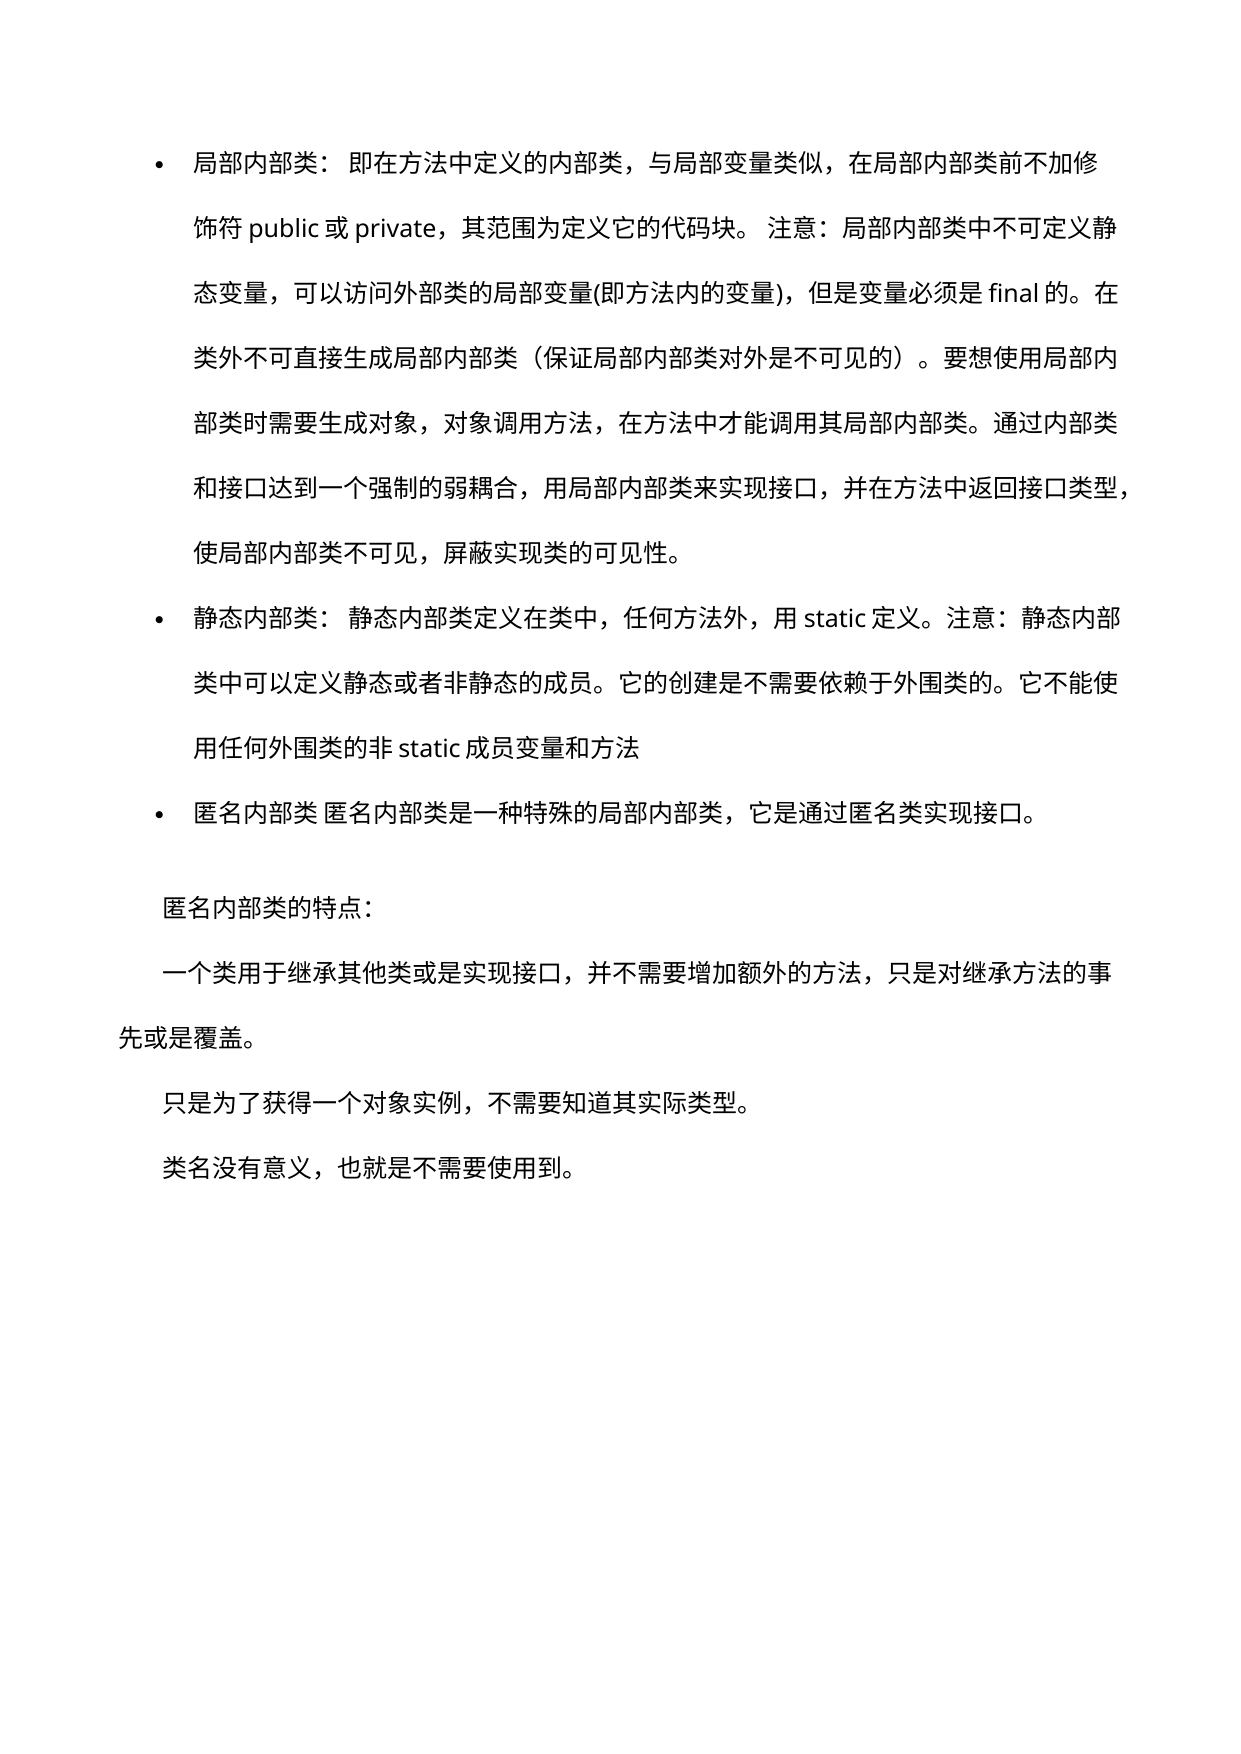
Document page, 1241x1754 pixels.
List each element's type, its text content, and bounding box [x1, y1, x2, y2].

list 局部内部类： 即在方法中定义的内部类，与局部变量类似，在局部内部类前不加修饰符public或private，其范围为定义它的代码块。 注意：局部内部类中不可定义静态变量，可以访问外部类的局部变量(即方法内的变量)，但是变量必须是final的。在类外不可直接生成局部内部类（保证局部内部类对外是不可见的）。要想使用局部内部类时需要生成对象，对象调用方法，在方法中才能调用其局部内部类。通过内部类和接口达到一个强制的弱耦合，用局部内部类来实现接口，并在方法中返回接口类型，使局部内部类不可见，屏蔽实现类的可见性。 [156, 129, 1122, 584]
text 一个类用于继承其他类或是实现接口，并不需要增加额外的方法，只是对继承方法的事先或是覆盖。 [118, 939, 1122, 1069]
text 匿名内部类的特点： [118, 874, 1122, 939]
list 静态内部类： 静态内部类定义在类中，任何方法外，用static定义。注意：静态内部类中可以定义静态或者非静态的成员。它的创建是不需要依赖于外围类的。它不能使用任何外围类的非static成员变量和方法 [156, 584, 1122, 779]
text 类名没有意义，也就是不需要使用到。 [118, 1134, 1122, 1199]
list 匿名内部类 匿名内部类是一种特殊的局部内部类，它是通过匿名类实现接口。 [156, 779, 1122, 844]
text 只是为了获得一个对象实例，不需要知道其实际类型。 [118, 1069, 1122, 1134]
